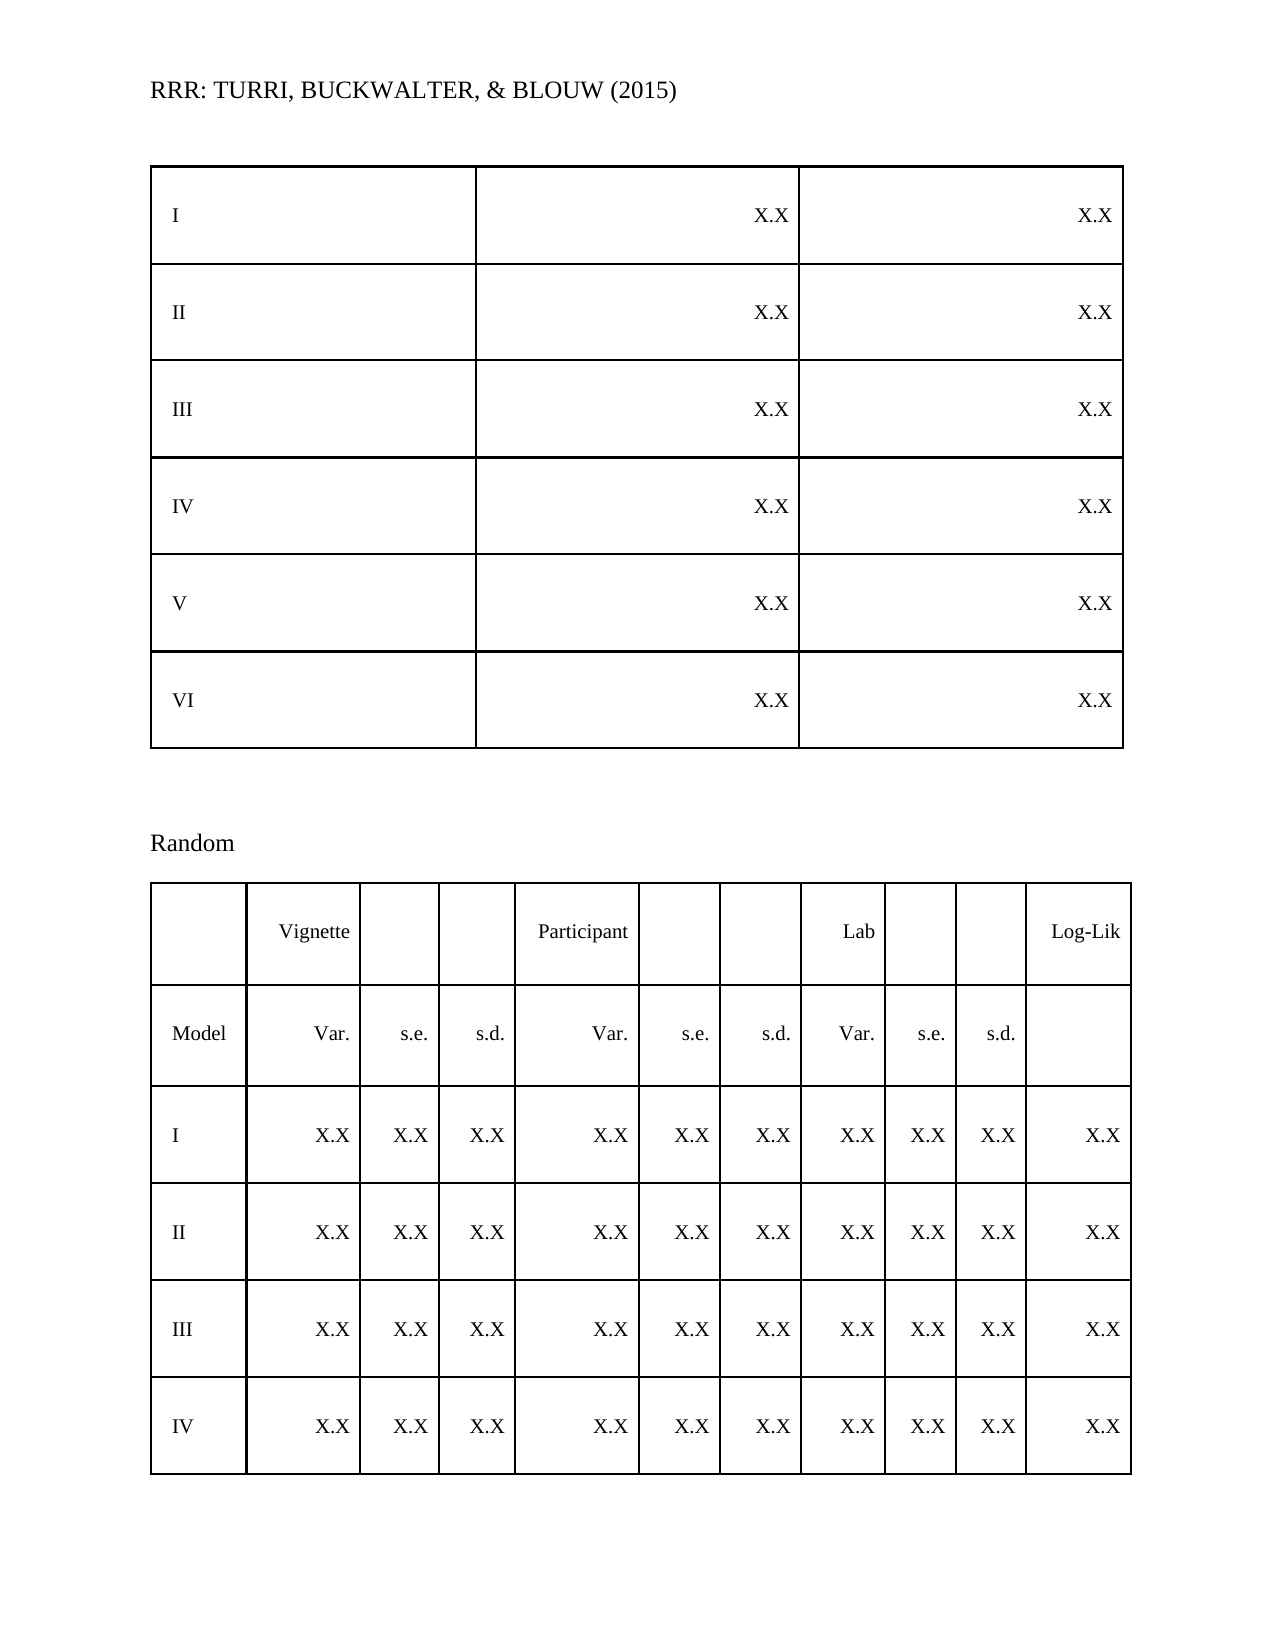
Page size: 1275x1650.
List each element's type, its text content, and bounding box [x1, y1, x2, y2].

table_cell X.X [248, 1184, 359, 1279]
table_cell X.X [802, 1087, 884, 1182]
table_cell III [152, 1281, 245, 1376]
table_cell II [152, 1184, 245, 1279]
table_header [152, 884, 245, 983]
table_cell IV [152, 1378, 245, 1473]
table_cell X.X [800, 168, 1122, 262]
table_cell X.X [440, 1378, 514, 1473]
table_cell X.X [800, 653, 1122, 747]
table_cell X.X [1027, 1087, 1130, 1182]
text Random [150, 828, 1125, 857]
table_cell [1027, 986, 1130, 1085]
table_cell X.X [477, 168, 798, 262]
table_header Log-Lik [1027, 884, 1130, 983]
table_header [721, 884, 800, 983]
table_cell VI [152, 653, 475, 747]
table_cell I [152, 1087, 245, 1182]
table_cell X.X [248, 1281, 359, 1376]
table_cell X.X [802, 1378, 884, 1473]
table_cell X.X [477, 459, 798, 553]
table_cell X.X [640, 1087, 719, 1182]
table_cell X.X [802, 1281, 884, 1376]
table_cell III [152, 361, 475, 456]
table_cell V [152, 555, 475, 650]
table_header [957, 884, 1025, 983]
table_header [361, 884, 438, 983]
table_cell s.e. [886, 986, 955, 1085]
table_cell s.e. [640, 986, 719, 1085]
table_cell X.X [640, 1184, 719, 1279]
table_cell X.X [361, 1184, 438, 1279]
table_cell X.X [440, 1184, 514, 1279]
table_cell X.X [516, 1184, 638, 1279]
table_cell IV [152, 459, 475, 553]
table_cell s.e. [361, 986, 438, 1085]
table_cell X.X [800, 459, 1122, 553]
table_cell Var. [248, 986, 359, 1085]
table_cell X.X [361, 1087, 438, 1182]
table_cell X.X [1027, 1378, 1130, 1473]
table_cell X.X [361, 1281, 438, 1376]
table_cell X.X [800, 265, 1122, 359]
table_cell X.X [248, 1087, 359, 1182]
table_cell X.X [721, 1378, 800, 1473]
table_cell X.X [957, 1184, 1025, 1279]
table_cell X.X [957, 1378, 1025, 1473]
table_cell X.X [886, 1087, 955, 1182]
table_cell X.X [886, 1184, 955, 1279]
table_header [886, 884, 955, 983]
table_cell X.X [248, 1378, 359, 1473]
table_cell X.X [361, 1378, 438, 1473]
table_cell X.X [886, 1281, 955, 1376]
table_cell X.X [477, 361, 798, 456]
table_cell X.X [516, 1087, 638, 1182]
table_cell Var. [516, 986, 638, 1085]
table_cell X.X [802, 1184, 884, 1279]
table_cell s.d. [957, 986, 1025, 1085]
table_cell X.X [800, 555, 1122, 650]
table_cell X.X [516, 1378, 638, 1473]
table_cell s.d. [440, 986, 514, 1085]
table_cell X.X [516, 1281, 638, 1376]
table_cell X.X [640, 1281, 719, 1376]
table_cell X.X [477, 555, 798, 650]
table_cell X.X [440, 1281, 514, 1376]
table_cell II [152, 265, 475, 359]
table_cell X.X [721, 1281, 800, 1376]
table_cell Model [152, 986, 245, 1085]
table_header [440, 884, 514, 983]
table_cell X.X [721, 1184, 800, 1279]
table_cell s.d. [721, 986, 800, 1085]
table_header Participant [516, 884, 638, 983]
table_header Vignette [248, 884, 359, 983]
table_cell X.X [957, 1281, 1025, 1376]
table_cell X.X [440, 1087, 514, 1182]
table_cell X.X [800, 361, 1122, 456]
table_cell X.X [640, 1378, 719, 1473]
table_cell X.X [477, 265, 798, 359]
table_cell X.X [1027, 1281, 1130, 1376]
table_cell X.X [957, 1087, 1025, 1182]
table_cell X.X [1027, 1184, 1130, 1279]
table_cell I [152, 168, 475, 262]
table_cell Var. [802, 986, 884, 1085]
table_header Lab [802, 884, 884, 983]
table_cell X.X [721, 1087, 800, 1182]
table_header [640, 884, 719, 983]
table_cell X.X [886, 1378, 955, 1473]
table_cell X.X [477, 653, 798, 747]
